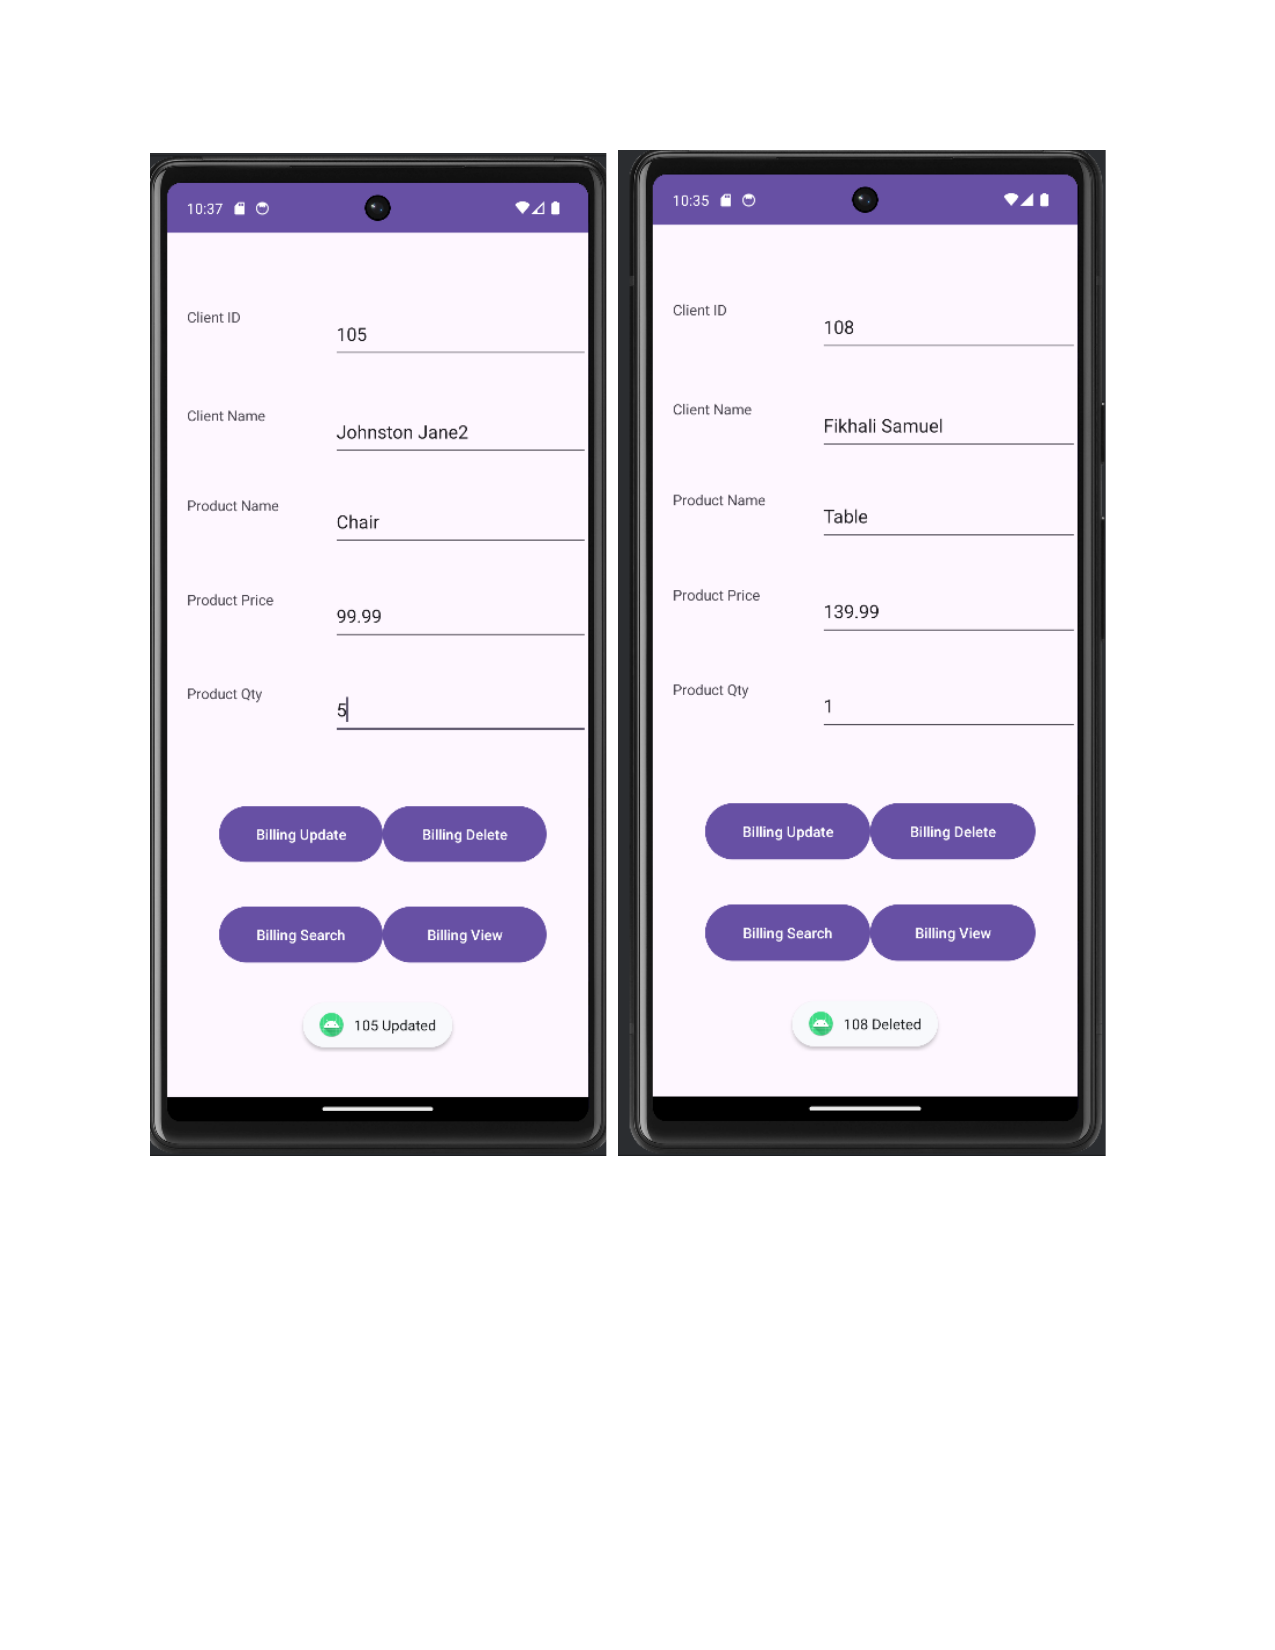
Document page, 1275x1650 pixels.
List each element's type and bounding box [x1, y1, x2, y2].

picture [150, 153, 607, 1156]
picture [618, 150, 1106, 1156]
